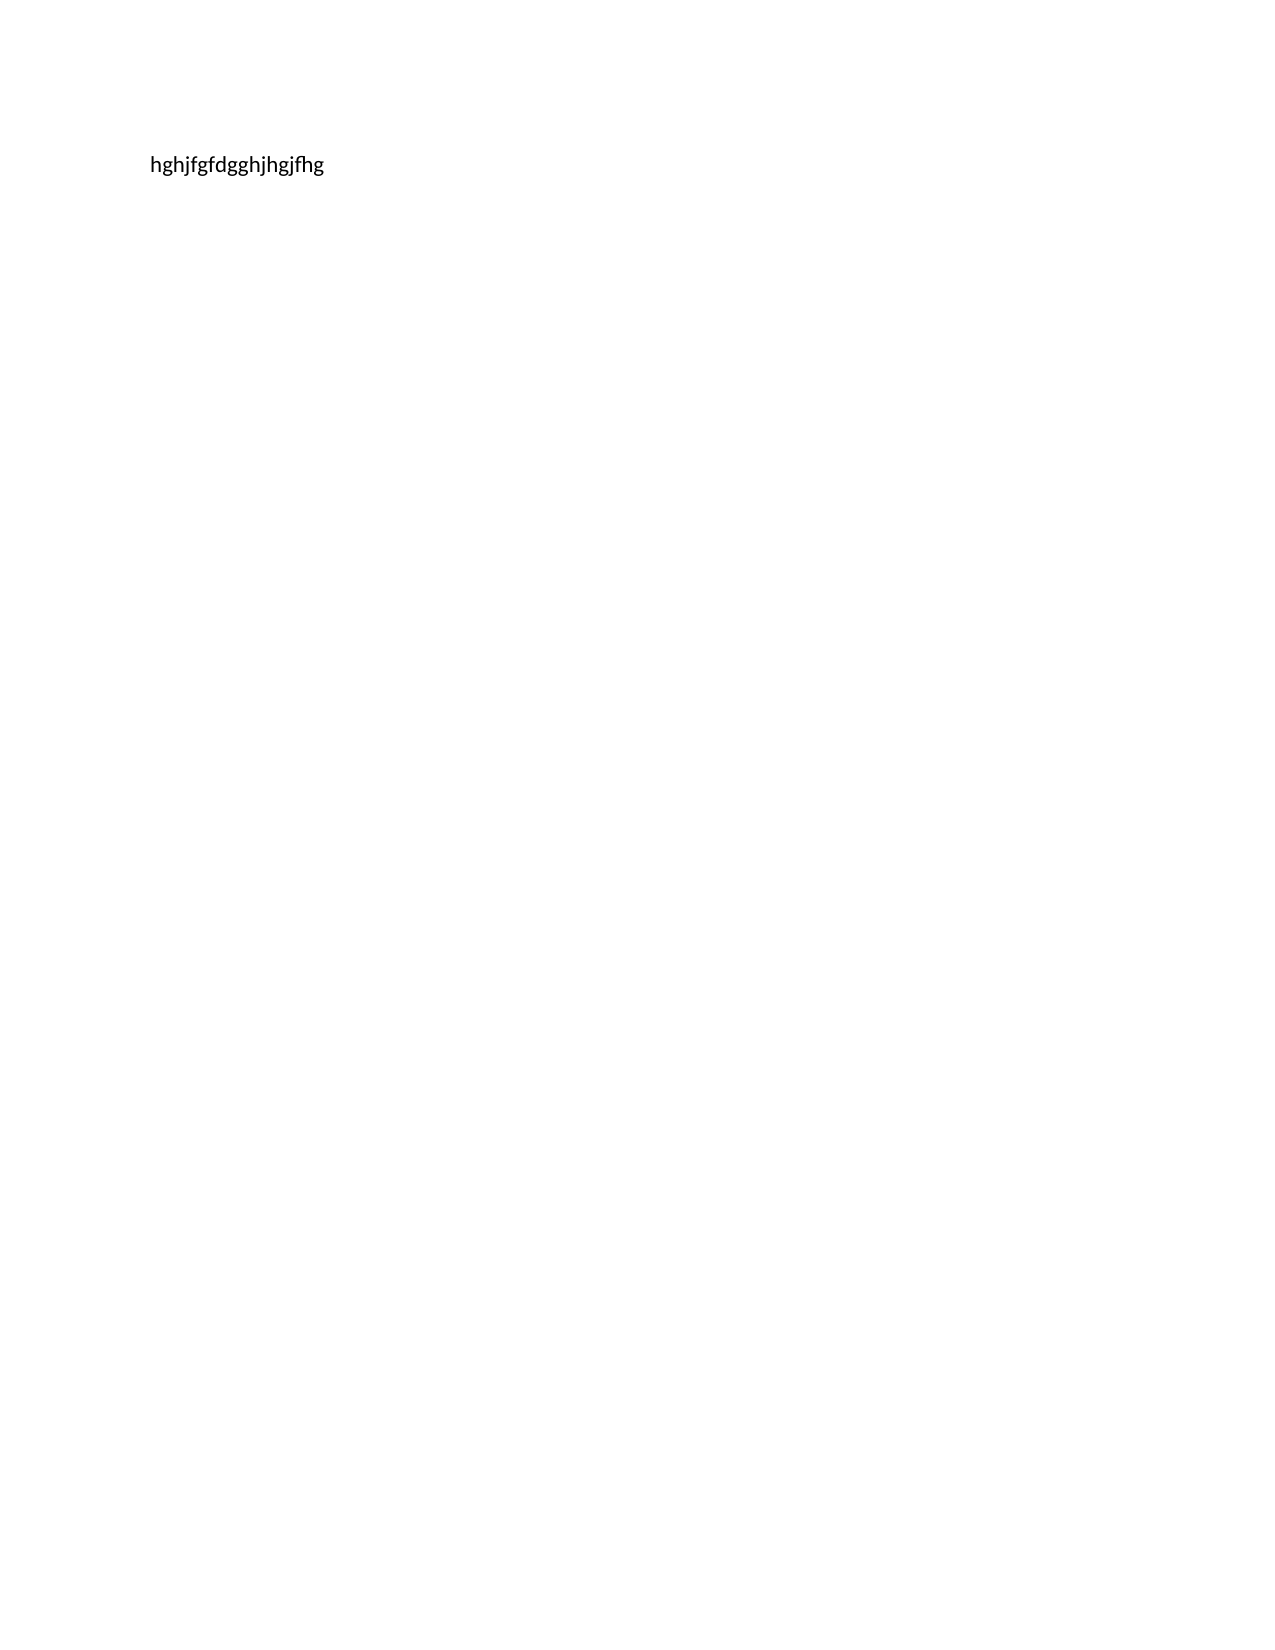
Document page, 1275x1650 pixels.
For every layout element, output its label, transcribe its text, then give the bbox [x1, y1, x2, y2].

text hghjfgfdgghjhgjfhg [150, 150, 1125, 178]
